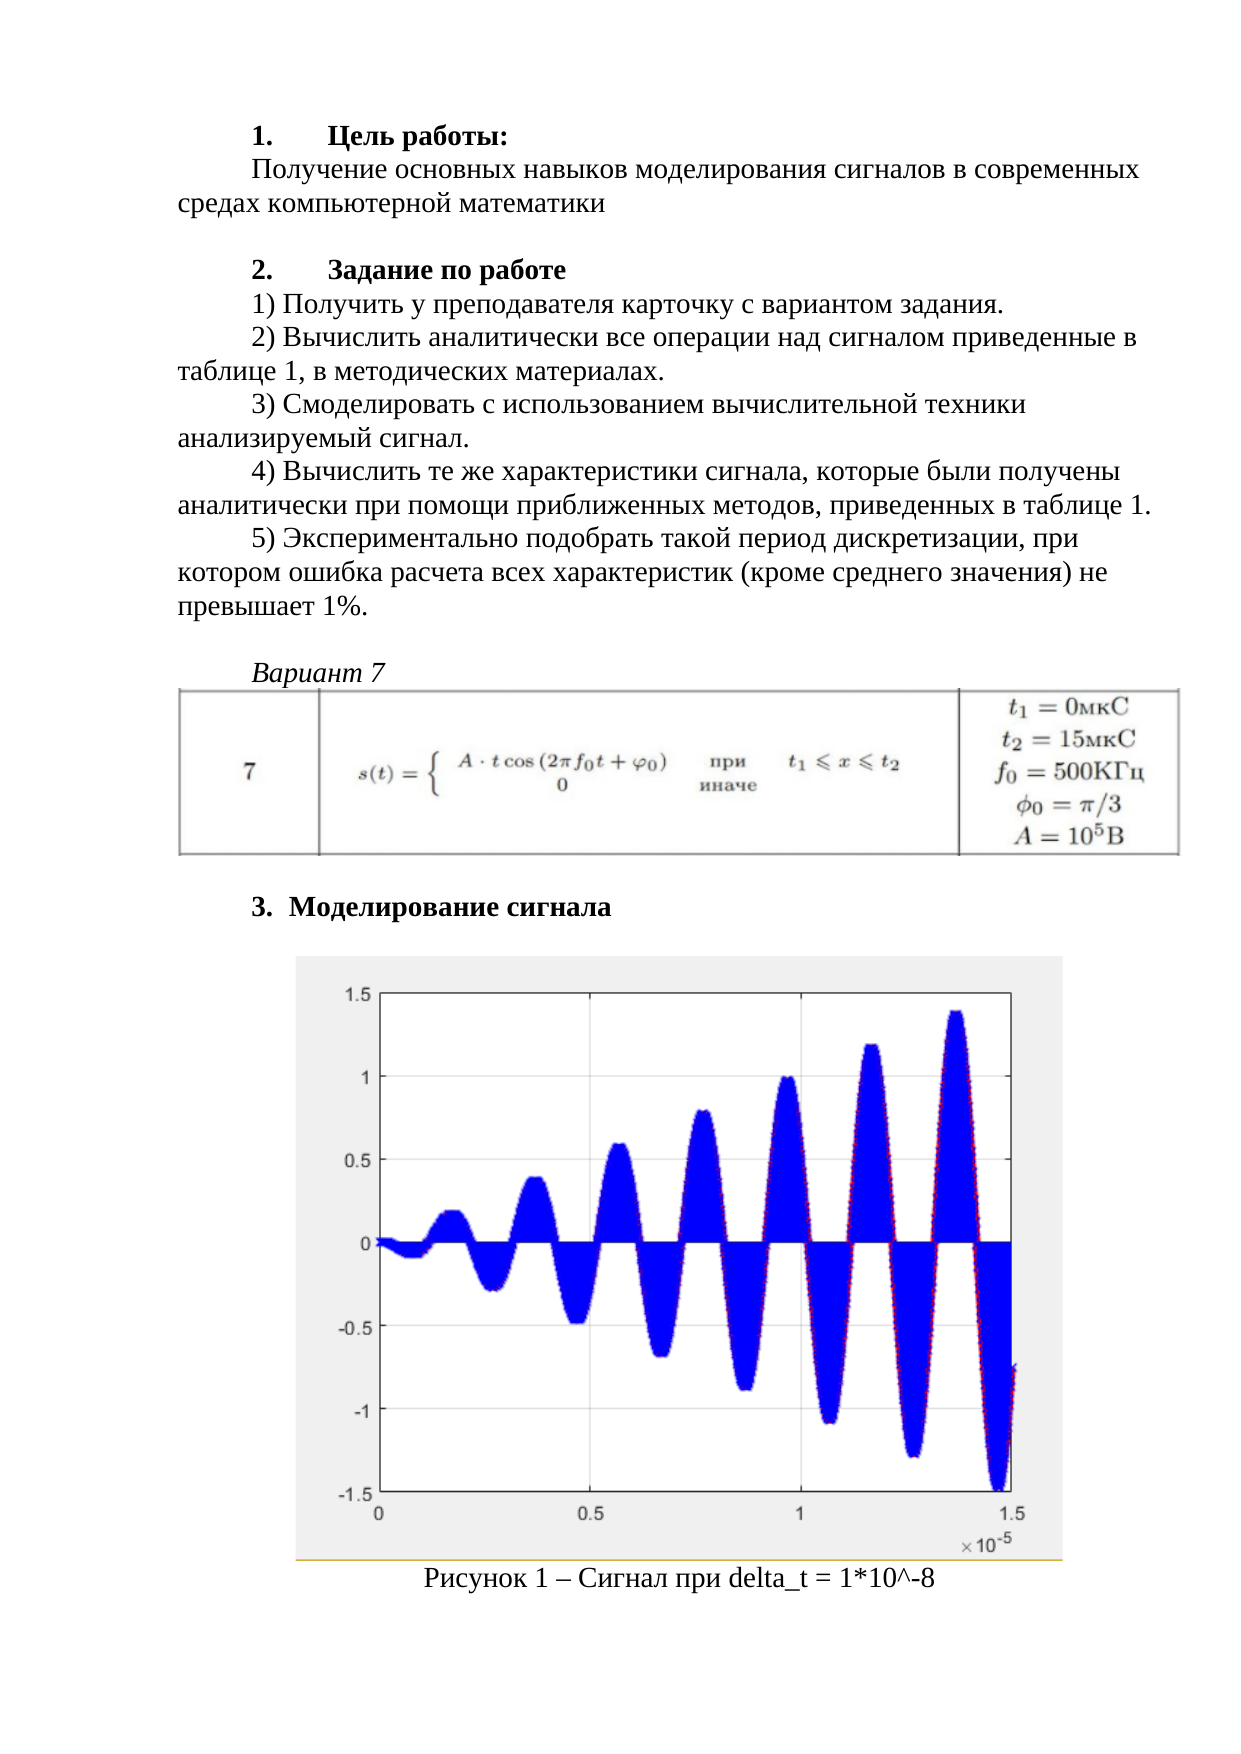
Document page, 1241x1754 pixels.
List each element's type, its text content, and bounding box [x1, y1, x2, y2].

list 2) Вычислить аналитически все операции над сигналом приведенные в таблице 1, в методических материалах. [177, 319, 1181, 386]
picture [177, 688, 1182, 856]
text Рисунок 1 – Сигнал при delta_t = 1*10^-8 [177, 1560, 1181, 1594]
list Цель работы: [177, 118, 1181, 152]
list Задание по работе [177, 252, 1181, 286]
list Вариант 7 [177, 655, 1181, 688]
list 5) Экспериментально подобрать такой период дискретизации, при котором ошибка расчета всех характеристик (кроме среднего значения) не превышает 1%. [177, 521, 1181, 621]
list 1) Получить у преподавателя карточку с вариантом задания. [177, 286, 1181, 319]
list Моделирование сигнала [251, 889, 1181, 923]
list 3) Смоделировать с использованием вычислительной техники анализируемый сигнал. [177, 386, 1181, 453]
list 4) Вычислить те же характеристики сигнала, которые были получены аналитически при помощи приближенных методов, приведенных в таблице 1. [177, 453, 1181, 521]
list Получение основных навыков моделирования сигналов в современных средах компьютерной математики [177, 152, 1181, 219]
picture [295, 956, 1063, 1561]
